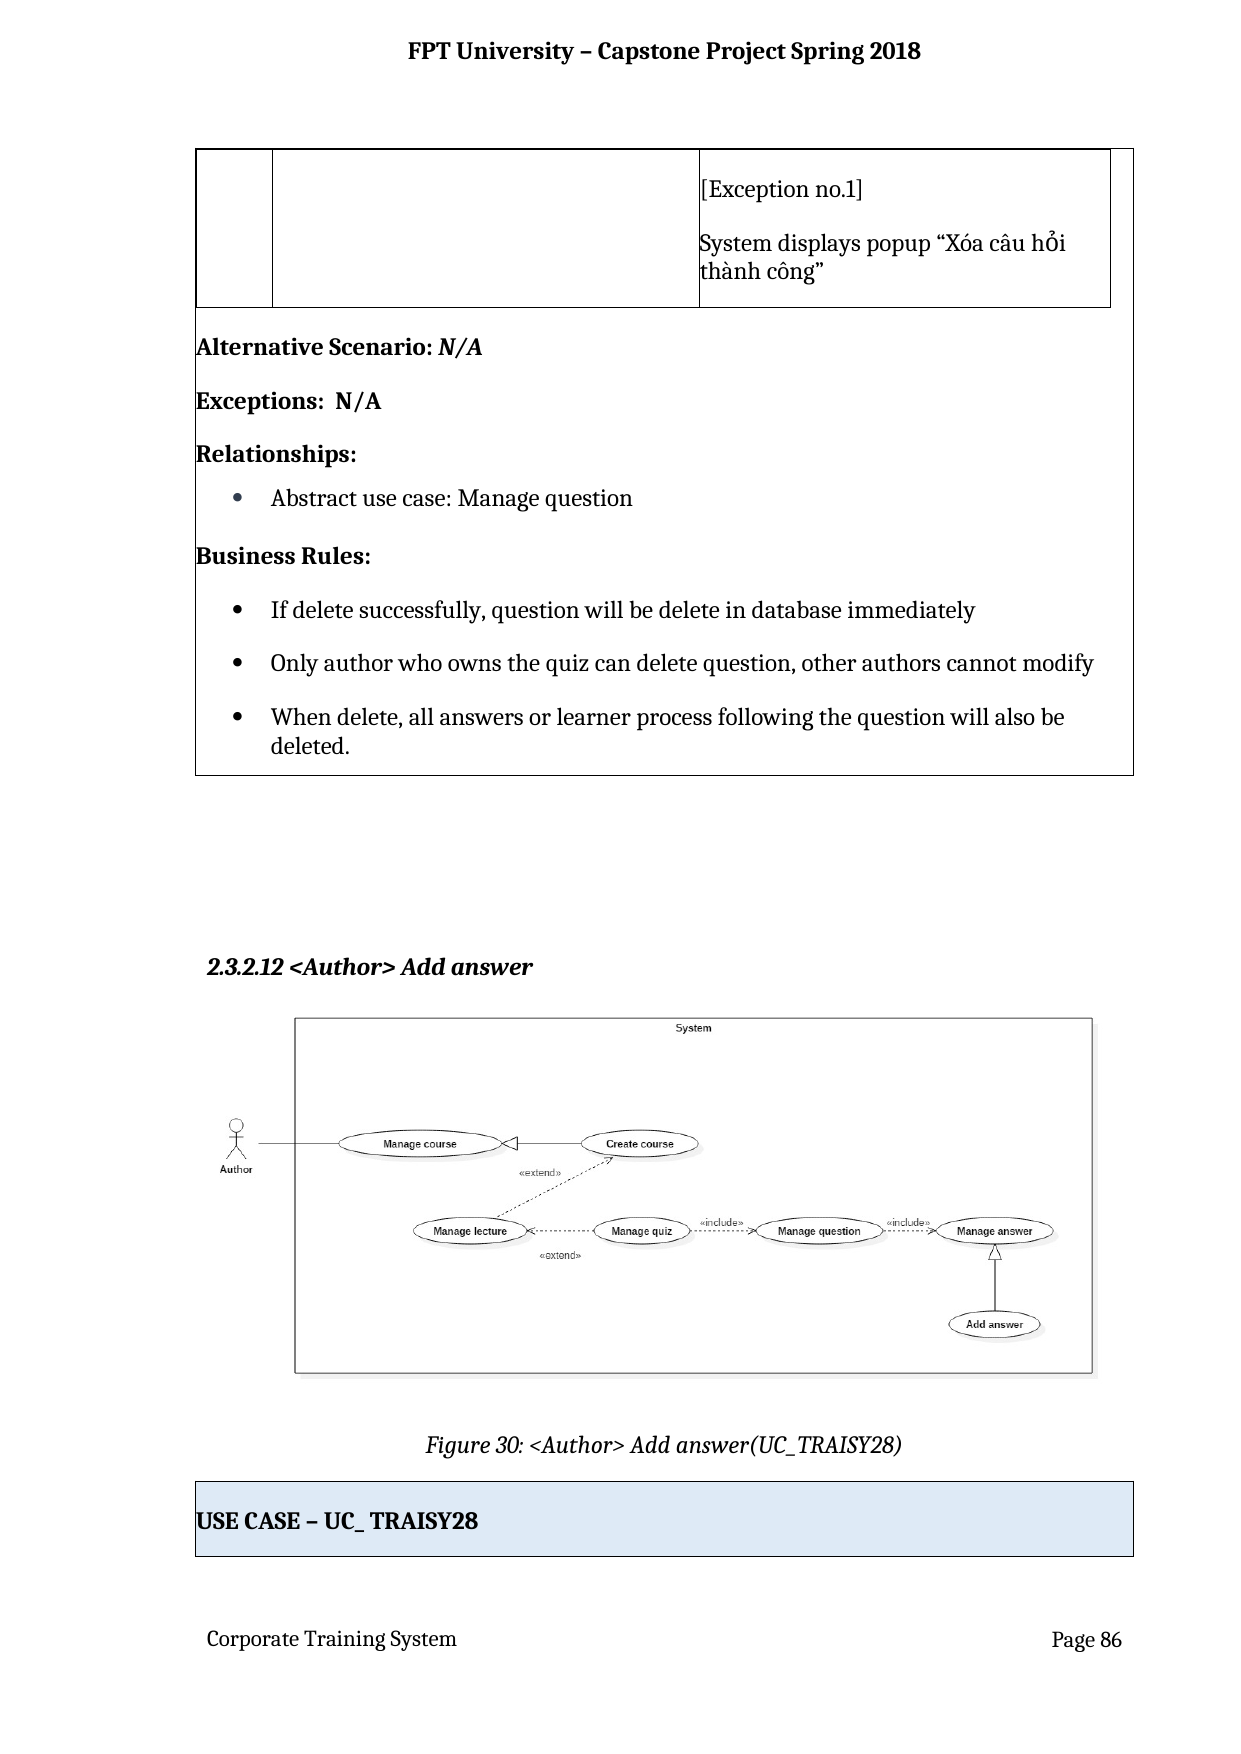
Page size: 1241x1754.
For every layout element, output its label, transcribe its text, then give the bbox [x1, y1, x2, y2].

picture [206, 1010, 1123, 1404]
table_header USE CASE – UC_ TRAISY28 [196, 1482, 1133, 1556]
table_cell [196, 149, 1133, 775]
text Figure 30: <Author> Add answer(UC_TRAISY28) [207, 1431, 1122, 1460]
text 2.3.2.12 <Author> Add answer [207, 952, 1122, 981]
